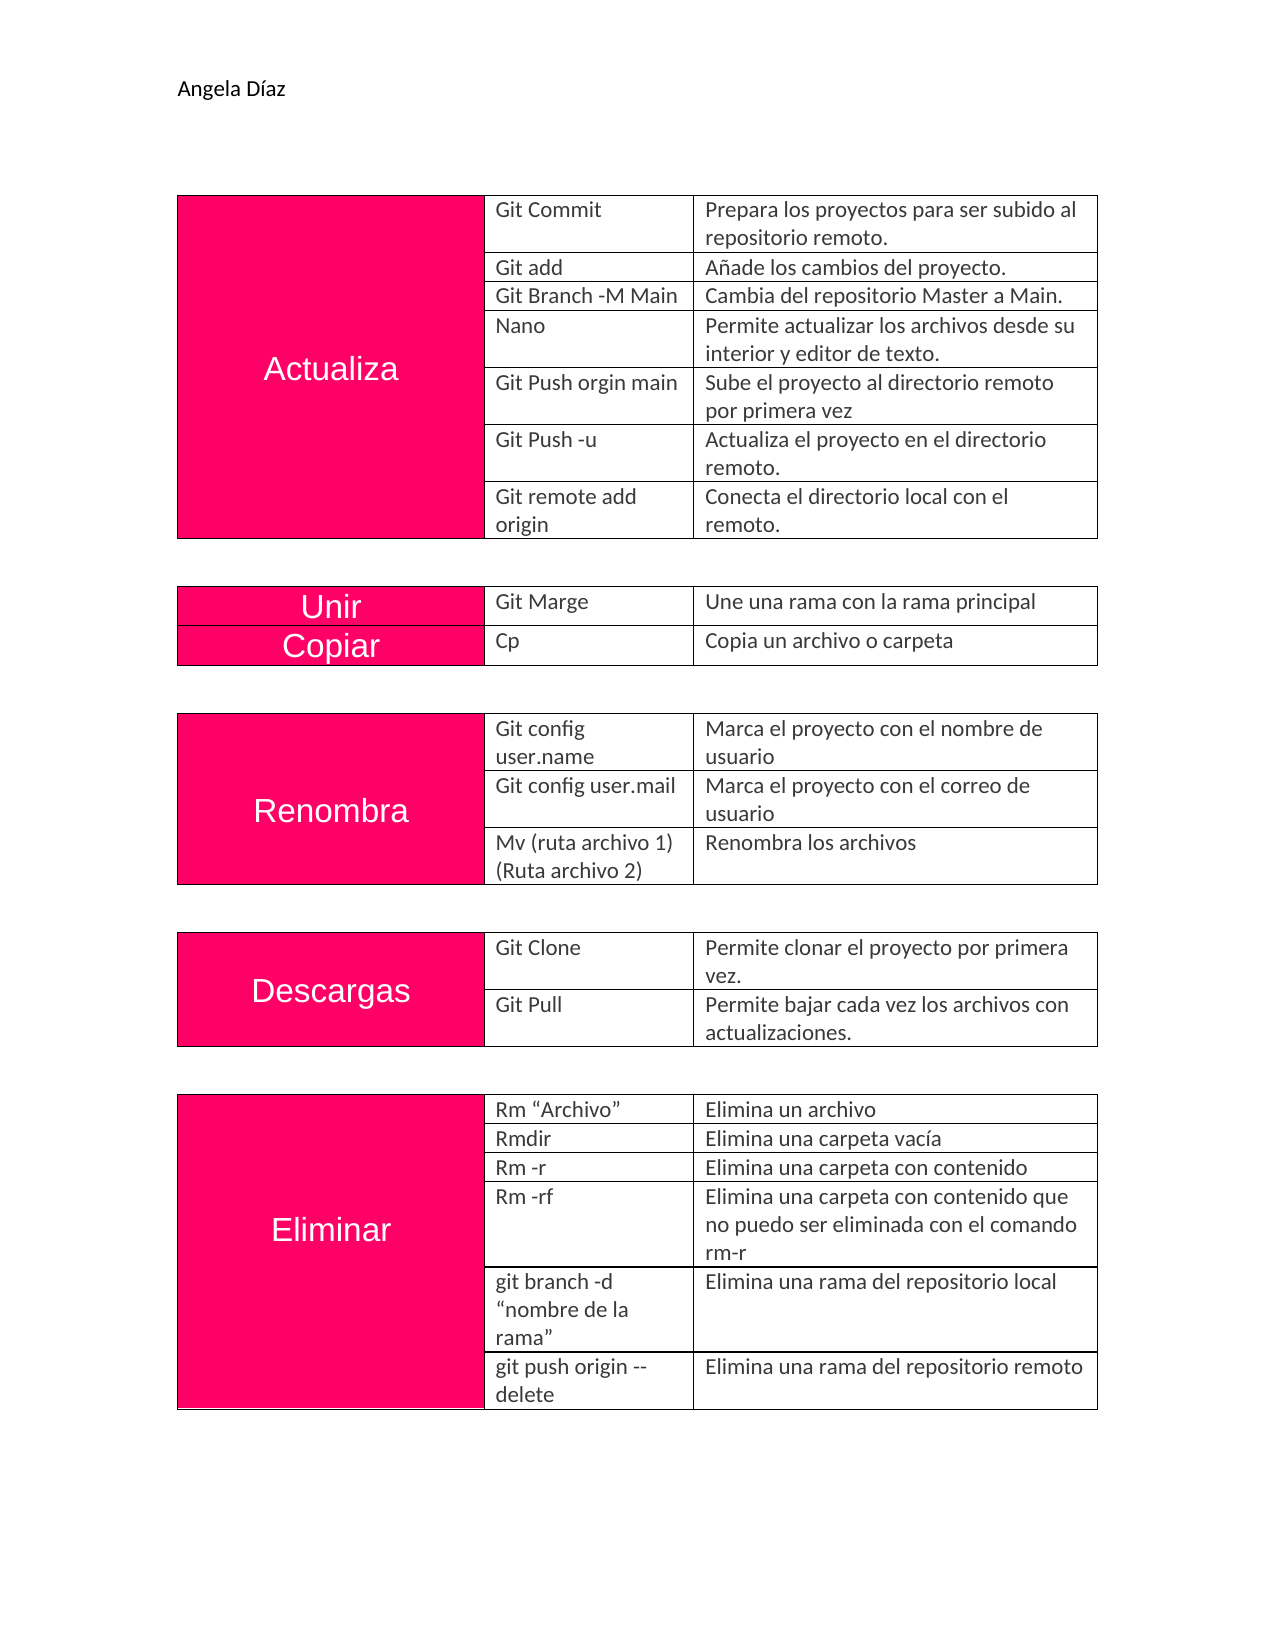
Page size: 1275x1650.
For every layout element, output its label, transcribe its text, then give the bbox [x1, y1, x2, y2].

table_cell Git remote add origin [485, 482, 693, 538]
table_header Une una rama con la rama principal [694, 587, 1097, 625]
table_cell Git Push orgin main [485, 368, 693, 424]
table_cell Git Pull [485, 990, 693, 1046]
table_cell Cambia del repositorio Master a Main. [694, 282, 1097, 310]
table_header Rm “Archivo” [485, 1095, 693, 1123]
table_cell Elimina una rama del repositorio local [694, 1268, 1097, 1351]
table_header Git Marge [485, 587, 693, 625]
table_cell git push origin --delete [485, 1353, 693, 1408]
table_cell Nano [485, 311, 693, 367]
table_cell Copiar [178, 626, 484, 665]
table_header Actualiza [178, 196, 484, 538]
table_cell Sube el proyecto al directorio remoto por primera vez [694, 368, 1097, 424]
table_cell Elimina una carpeta con contenido [694, 1153, 1097, 1181]
table_header Marca el proyecto con el nombre de usuario [694, 714, 1097, 770]
table_cell Rm -r [485, 1153, 693, 1181]
table_cell Git config user.mail [485, 771, 693, 827]
table_header Elimina un archivo [694, 1095, 1097, 1123]
table_cell git branch -d “nombre de la rama” [485, 1268, 693, 1351]
table_cell Conecta el directorio local con el remoto. [694, 482, 1097, 538]
table_cell Git Push -u [485, 425, 693, 481]
table_cell Añade los cambios del proyecto. [694, 253, 1097, 281]
table_cell Renombra los archivos [694, 828, 1097, 884]
table_cell Git add [485, 253, 693, 281]
table_cell Mv (ruta archivo 1) (Ruta archivo 2) [485, 828, 693, 884]
table_header Permite clonar el proyecto por primera vez. [694, 933, 1097, 989]
table_cell Elimina una carpeta con contenido que no puedo ser eliminada con el comando rm-r [694, 1182, 1097, 1266]
table_header Git config user.name [485, 714, 693, 770]
table_header Git Clone [485, 933, 693, 989]
table_cell Permite bajar cada vez los archivos con actualizaciones. [694, 990, 1097, 1046]
table_cell Elimina una rama del repositorio remoto [694, 1353, 1097, 1408]
table_header Prepara los proyectos para ser subido al repositorio remoto. [694, 196, 1097, 252]
table_cell Permite actualizar los archivos desde su interior y editor de texto. [694, 311, 1097, 367]
table_cell Elimina una carpeta vacía [694, 1124, 1097, 1152]
table_header Unir [178, 587, 484, 625]
table_cell Copia un archivo o carpeta [694, 626, 1097, 665]
table_cell Marca el proyecto con el correo de usuario [694, 771, 1097, 827]
table_cell Rmdir [485, 1124, 693, 1152]
table_header Eliminar [178, 1095, 484, 1408]
table_header Git Commit [485, 196, 693, 252]
table_cell Rm -rf [485, 1182, 693, 1266]
table_cell Actualiza el proyecto en el directorio remoto. [694, 425, 1097, 481]
table_cell Git Branch -M Main [485, 282, 693, 310]
table_cell Cp [485, 626, 693, 665]
table_header Descargas [178, 933, 484, 1046]
table_header Renombra [178, 714, 484, 884]
